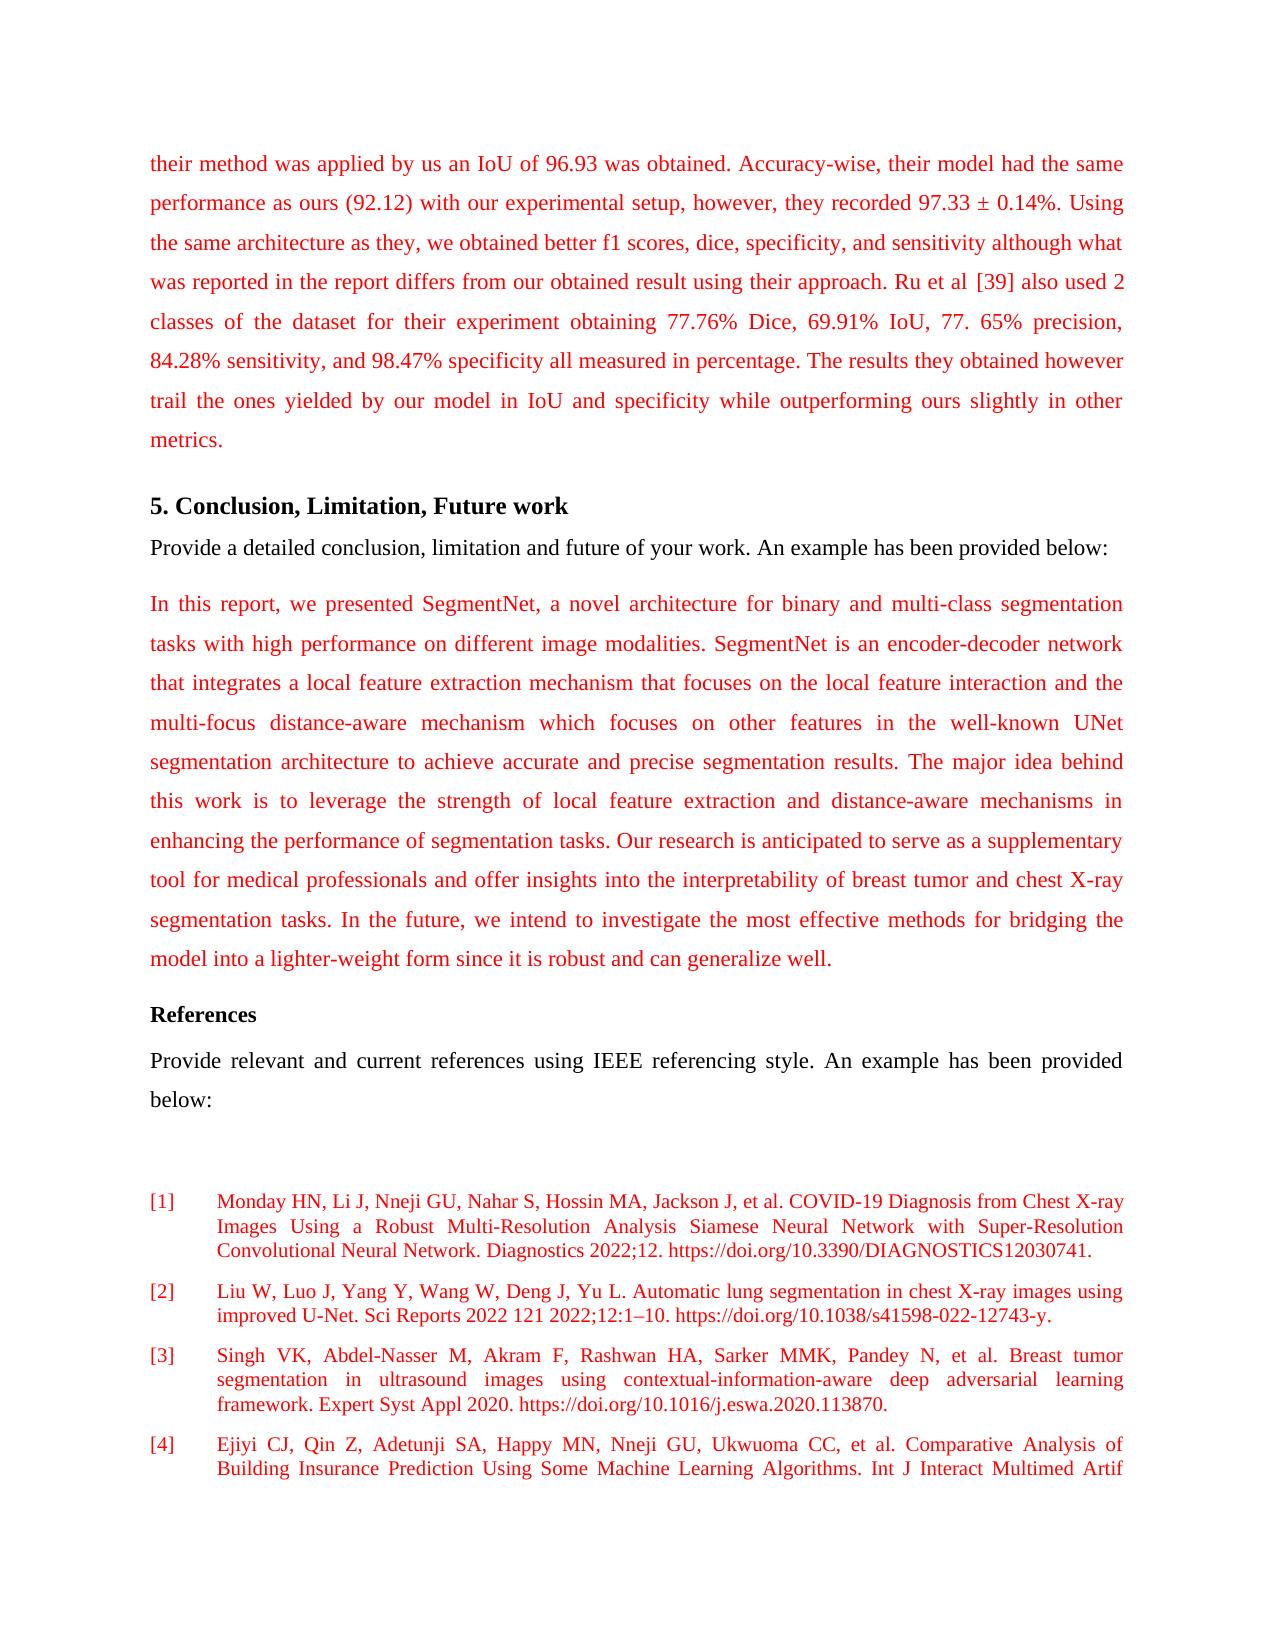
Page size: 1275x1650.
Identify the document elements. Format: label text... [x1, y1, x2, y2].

text [3] Singh VK, Abdel-Nasser M, Akram F, Rashwan HA, Sarker MMK, Pandey N, et al. Breast tumor segmentation in ultrasound images using contextual-information-aware deep adversarial learning framework. Expert Syst Appl 2020. https://doi.org/10.1016/j.eswa.2020.113870. [150, 1343, 1125, 1416]
text [2] Liu W, Luo J, Yang Y, Wang W, Deng J, Yu L. Automatic lung segmentation in chest X-ray images using improved U-Net. Sci Reports 2022 121 2022;12:1–10. https://doi.org/10.1038/s41598-022-12743-y. [150, 1278, 1125, 1327]
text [150, 150, 1125, 453]
text In this report, we presented SegmentNet, a novel architecture for binary and multi-class segmentation tasks with high performance on different image modalities. SegmentNet is an encoder-decoder network that integrates a local feature extraction mechanism that focuses on the local feature interaction and the multi-focus distance-aware mechanism which focuses on other features in the well-known UNet segmentation architecture to achieve accurate and precise segmentation results. The major idea behind this work is to leverage the strength of local feature extraction and distance-aware mechanisms in enhancing the performance of segmentation tasks. Our research is anticipated to serve as a supplementary tool for medical professionals and offer insights into the interpretability of breast tumor and chest X-ray segmentation tasks. In the future, we intend to investigate the most effective methods for bridging the model into a lighter-weight form since it is robust and can generalize well.. [150, 590, 1125, 972]
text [150, 1432, 1125, 1480]
text Provide a detailed conclusion, limitation and future of your work. An example has been provided below: [150, 534, 1125, 560]
text Provide relevant and current references using IEEE referencing style. An example has been provided below: [150, 1047, 1125, 1112]
subtitle 5. Conclusion, Limitation, Future work [150, 491, 1125, 519]
text [1] Monday HN, Li J, Nneji GU, Nahar S, Hossin MA, Jackson J, et al. COVID-19 Diagnosis from Chest X-ray Images Using a Robust Multi-Resolution Analysis Siamese Neural Network with Super-Resolution Convolutional Neural Network. Diagnostics 2022;12. https://doi.org/10.3390/DIAGNOSTICS12030741. [150, 1187, 1125, 1262]
text References [150, 1002, 1125, 1028]
